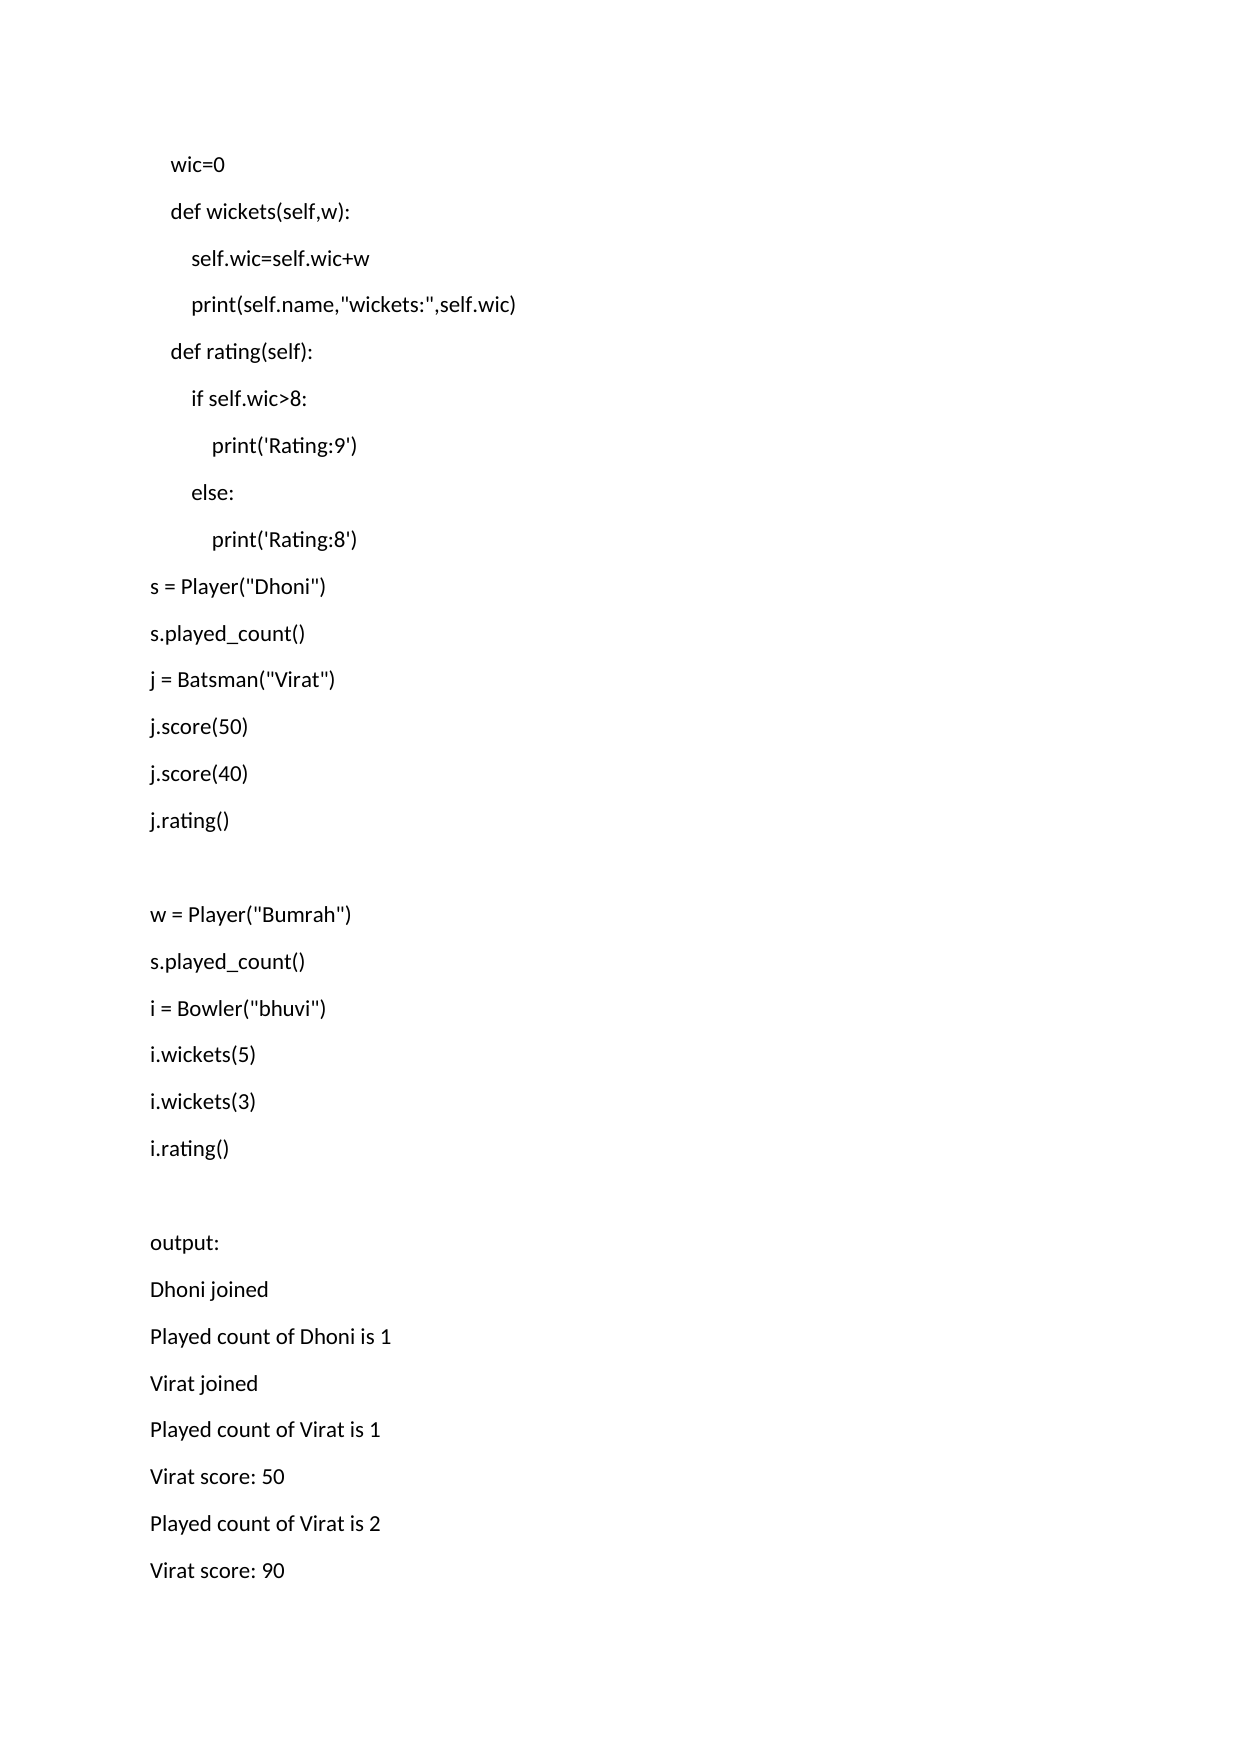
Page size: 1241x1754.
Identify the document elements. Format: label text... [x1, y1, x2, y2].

text Virat score: 50 [150, 1462, 1090, 1491]
text j.rating() [150, 806, 1090, 834]
text i.rating() [150, 1134, 1090, 1162]
text print('Rating:8') [150, 525, 1090, 553]
text Played count of Virat is 1 [150, 1416, 1090, 1444]
text self.wic=self.wic+w [150, 244, 1090, 272]
text Virat score: 90 [150, 1556, 1090, 1584]
text Virat joined [150, 1369, 1090, 1397]
text s.played_count() [150, 947, 1090, 975]
text s = Player("Dhoni") [150, 572, 1090, 600]
text w = Player("Bumrah") [150, 900, 1090, 928]
text j = Batsman("Virat") [150, 666, 1090, 694]
text Dhoni joined [150, 1275, 1090, 1303]
text s.played_count() [150, 619, 1090, 647]
text j.score(40) [150, 759, 1090, 787]
text def wickets(self,w): [150, 197, 1090, 225]
text wic=0 [150, 150, 1090, 178]
text i = Bowler("bhuvi") [150, 994, 1090, 1022]
text def rating(self): [150, 337, 1090, 366]
text print(self.name,"wickets:",self.wic) [150, 291, 1090, 319]
text Played count of Virat is 2 [150, 1509, 1090, 1537]
text j.score(50) [150, 712, 1090, 741]
text else: [150, 478, 1090, 506]
text Played count of Dhoni is 1 [150, 1322, 1090, 1350]
text if self.wic>8: [150, 384, 1090, 412]
text output: [150, 1228, 1090, 1256]
text print('Rating:9') [150, 431, 1090, 459]
text i.wickets(3) [150, 1087, 1090, 1116]
text i.wickets(5) [150, 1041, 1090, 1069]
